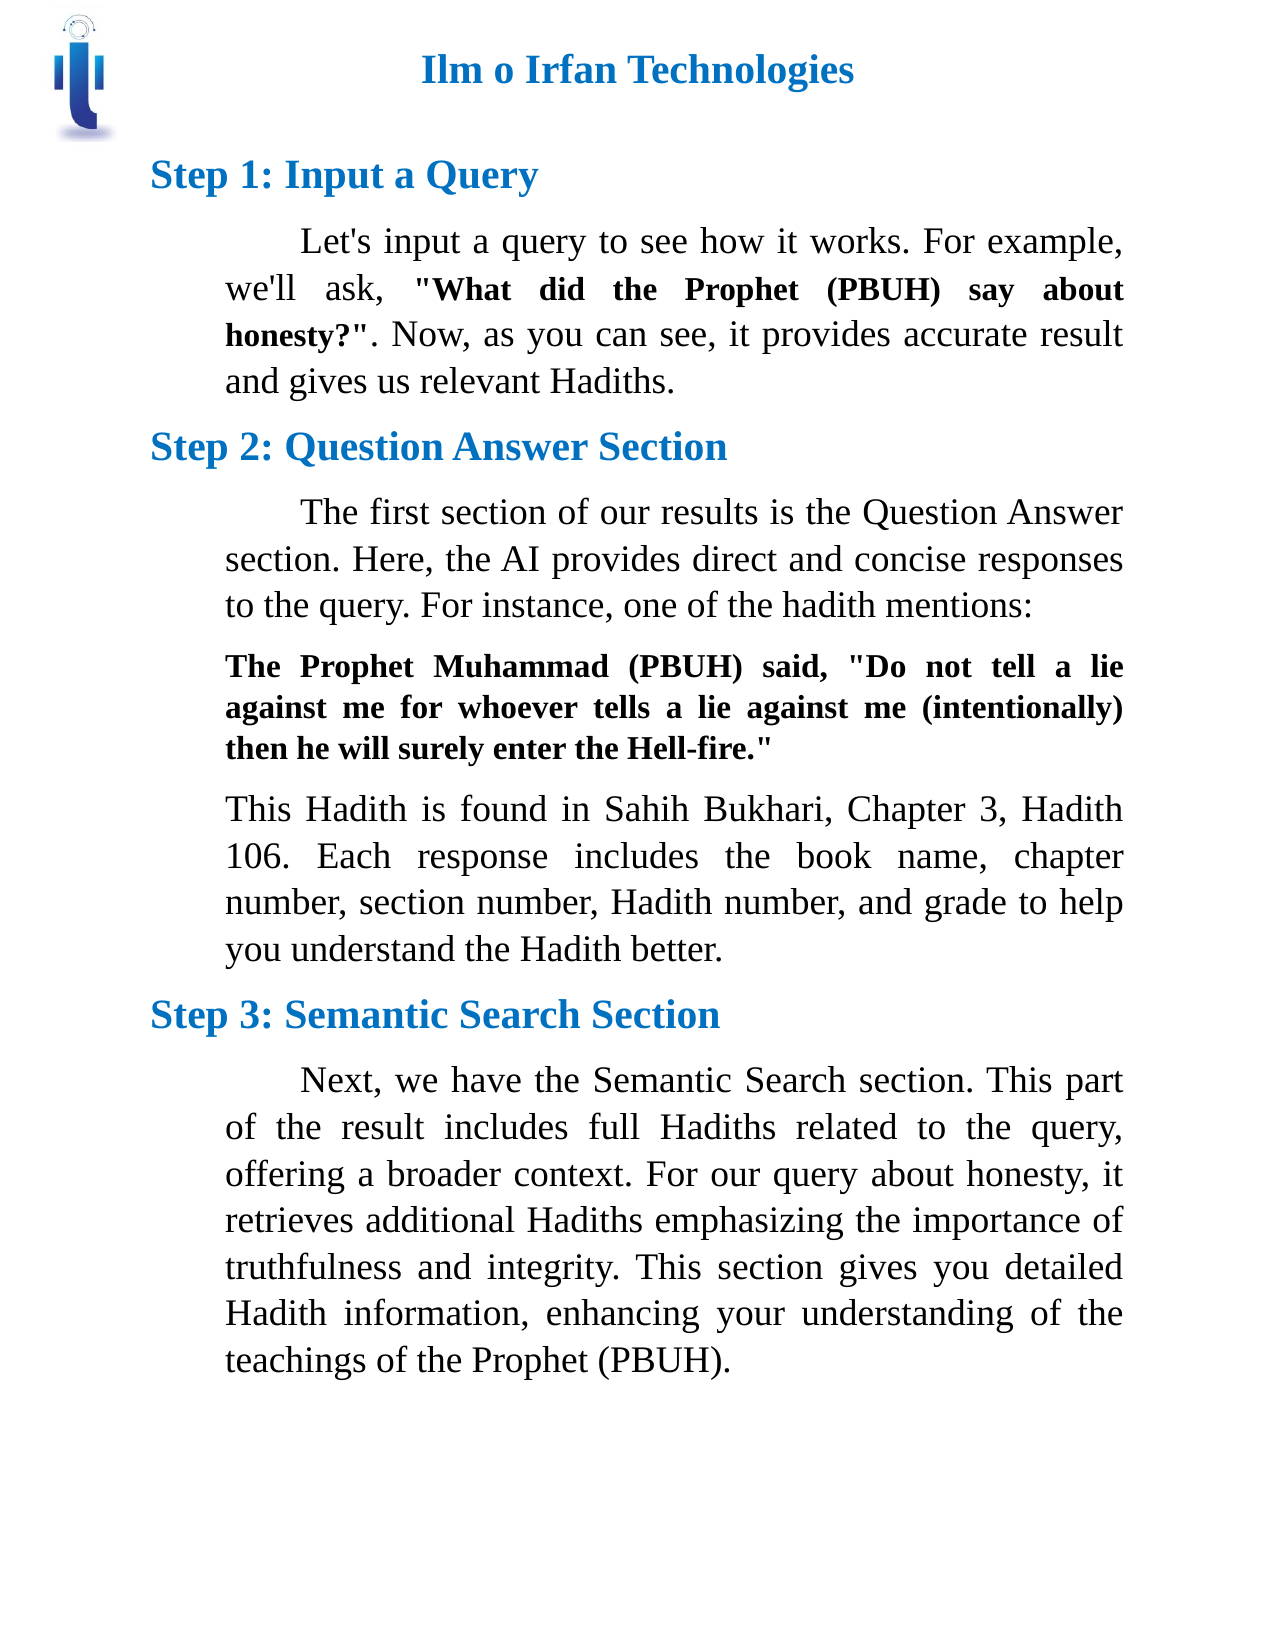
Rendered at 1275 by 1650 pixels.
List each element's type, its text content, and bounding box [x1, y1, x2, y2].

text Step 1: Input a Query [150, 150, 1125, 198]
text Next, we have the Semantic Search section. This part of the result includes full Hadiths related to the query, offering a broader context. For our query about honesty, it retrieves additional Hadiths emphasizing the importance of truthfulness and integrity. This section gives you detailed Hadith information, enhancing your understanding of the teachings of the Prophet (PBUH). [225, 1058, 1125, 1380]
text Let's input a query to see how it works. For example, we'll ask, "What did the Prophet (PBUH) say about honesty?". Now, as you can see, it provides accurate result and gives us relevant Hadiths. [225, 218, 1125, 401]
text This Hadith is found in Sahih Bukhari, Chapter 3, Hadith 106. Each response includes the book name, chapter number, section number, Hadith number, and grade to help you understand the Hadith better. [225, 787, 1125, 969]
text The first section of our results is the Question Answer section. Here, the AI provides direct and concise responses to the query. For instance, one of the hadith mentions: [225, 489, 1125, 626]
text Step 2: Question Answer Section [150, 421, 1125, 469]
text The Prophet Muhammad (PBUH) said, "Do not tell a lie against me for whoever tells a lie against me (intentionally) then he will surely enter the Hell-fire." [225, 646, 1125, 767]
picture [7, 6, 158, 157]
text Step 3: Semantic Search Section [150, 989, 1125, 1037]
